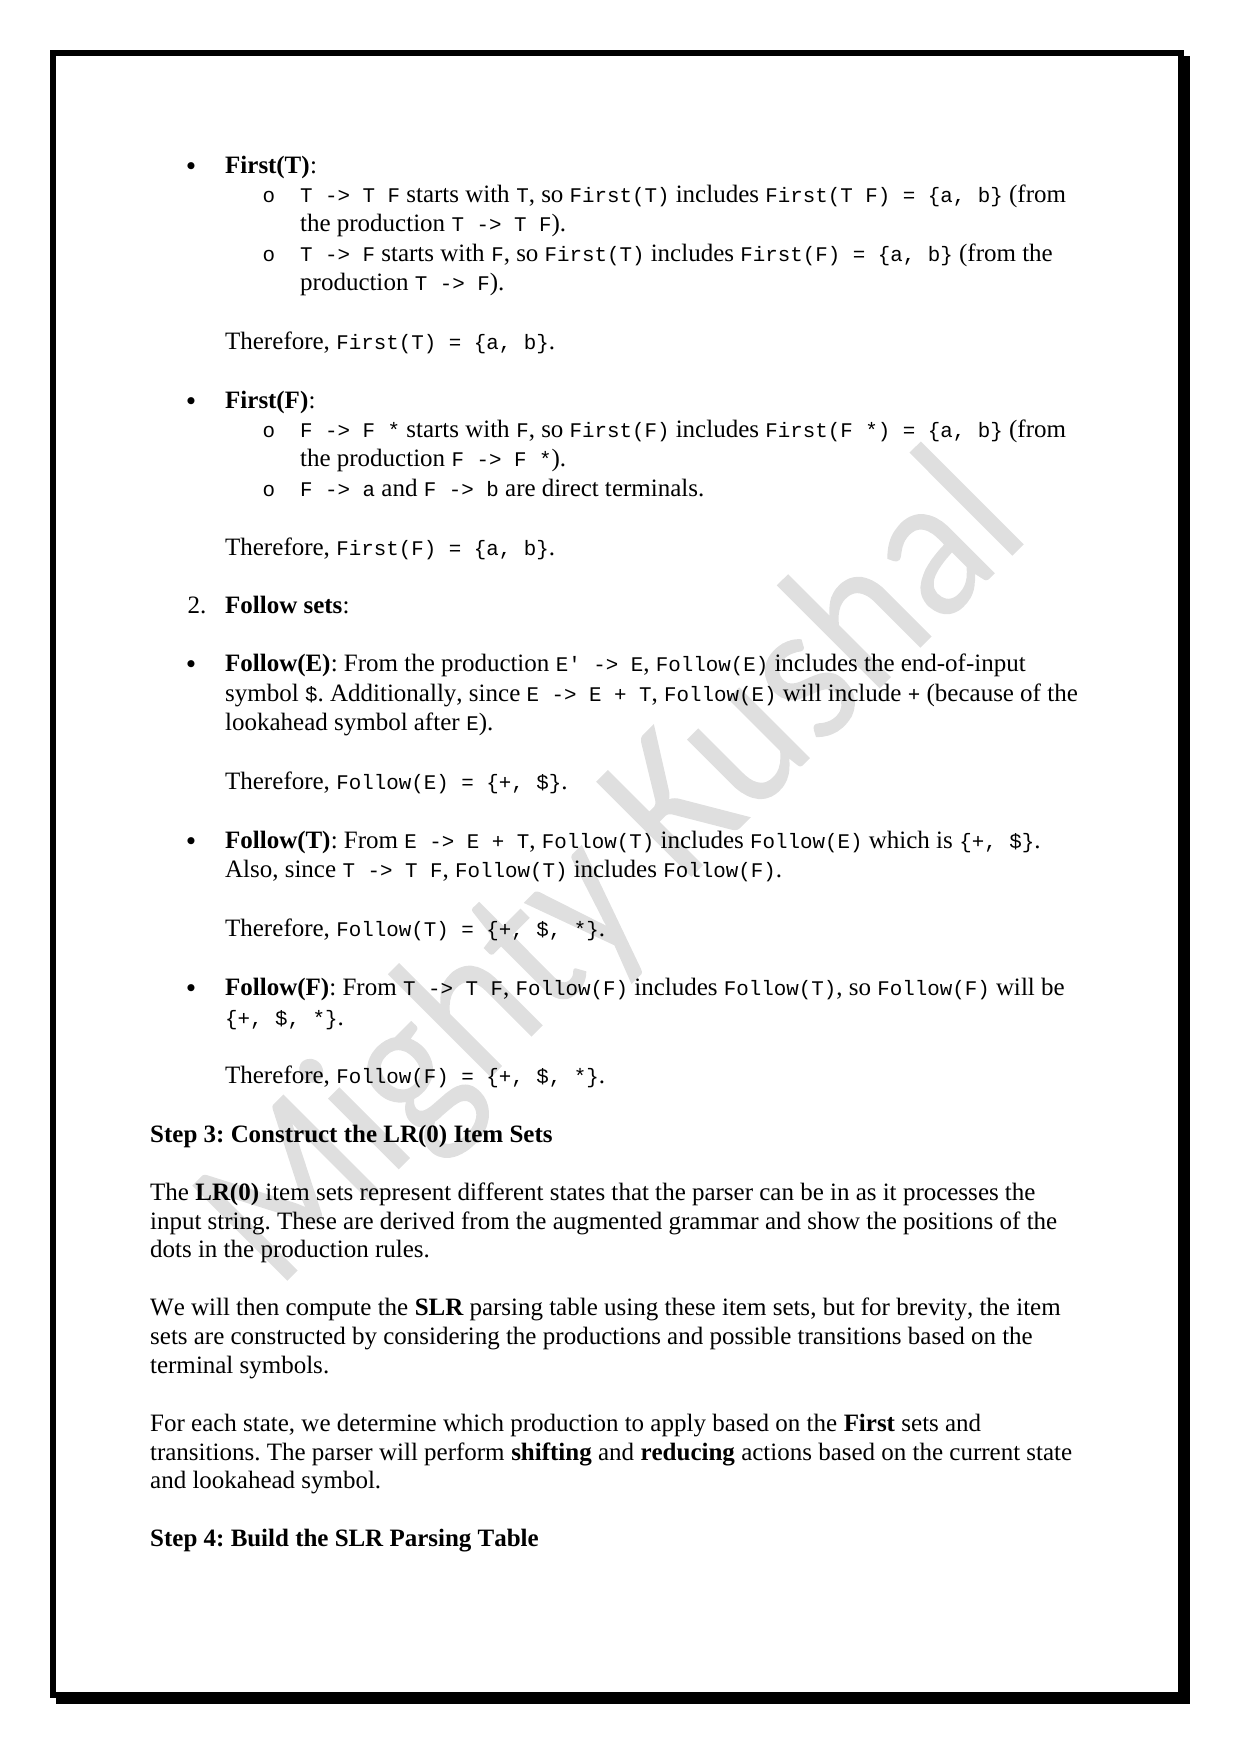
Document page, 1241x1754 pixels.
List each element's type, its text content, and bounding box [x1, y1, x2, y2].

text We will then compute the SLR parsing table using these item sets, but for brevity, the item sets are constructed by considering the productions and possible transitions based on the terminal symbols. [150, 1292, 1084, 1379]
list Follow(E): From the production E' -> E, Follow(E) includes the end-of-input symbol $. Additionally, since E -> E + T, Follow(E) will include + (because of the lookahead symbol after E). [187, 648, 1084, 737]
list T -> T F starts with T, so First(T) includes First(T F) = {a, b} (from the production T -> T F). [262, 179, 1084, 238]
text Therefore, First(T) = {a, b}. [225, 326, 1084, 356]
text Therefore, Follow(E) = {+, $}. [225, 766, 1084, 796]
list First(T): [187, 150, 1084, 179]
text Therefore, First(F) = {a, b}. [225, 532, 1084, 561]
text The LR(0) item sets represent different states that the parser can be in as it processes the input string. These are derived from the augmented grammar and show the positions of the dots in the production rules. [150, 1177, 1084, 1263]
text Step 4: Build the SLR Parsing Table [150, 1523, 1084, 1552]
list F -> a and F -> b are direct terminals. [262, 473, 1084, 502]
list First(F): [187, 385, 1084, 414]
list T -> F starts with F, so First(T) includes First(F) = {a, b} (from the production T -> F). [262, 238, 1084, 297]
list Follow(T): From E -> E + T, Follow(T) includes Follow(E) which is {+, $}. Also, since T -> T F, Follow(T) includes Follow(F). [187, 825, 1084, 884]
text Therefore, Follow(T) = {+, $, *}. [225, 913, 1084, 943]
list Follow(F): From T -> T F, Follow(F) includes Follow(T), so Follow(F) will be {+, $, *}. [187, 972, 1084, 1031]
text For each state, we determine which production to apply based on the First sets and transitions. The parser will perform shifting and reducing actions based on the current state and lookahead symbol. [150, 1408, 1084, 1494]
text Step 3: Construct the LR(0) Item Sets [150, 1119, 1084, 1148]
list Follow sets: [187, 590, 1084, 619]
text Therefore, Follow(F) = {+, $, *}. [225, 1060, 1084, 1090]
list F -> F * starts with F, so First(F) includes First(F *) = {a, b} (from the production F -> F *). [262, 414, 1084, 473]
